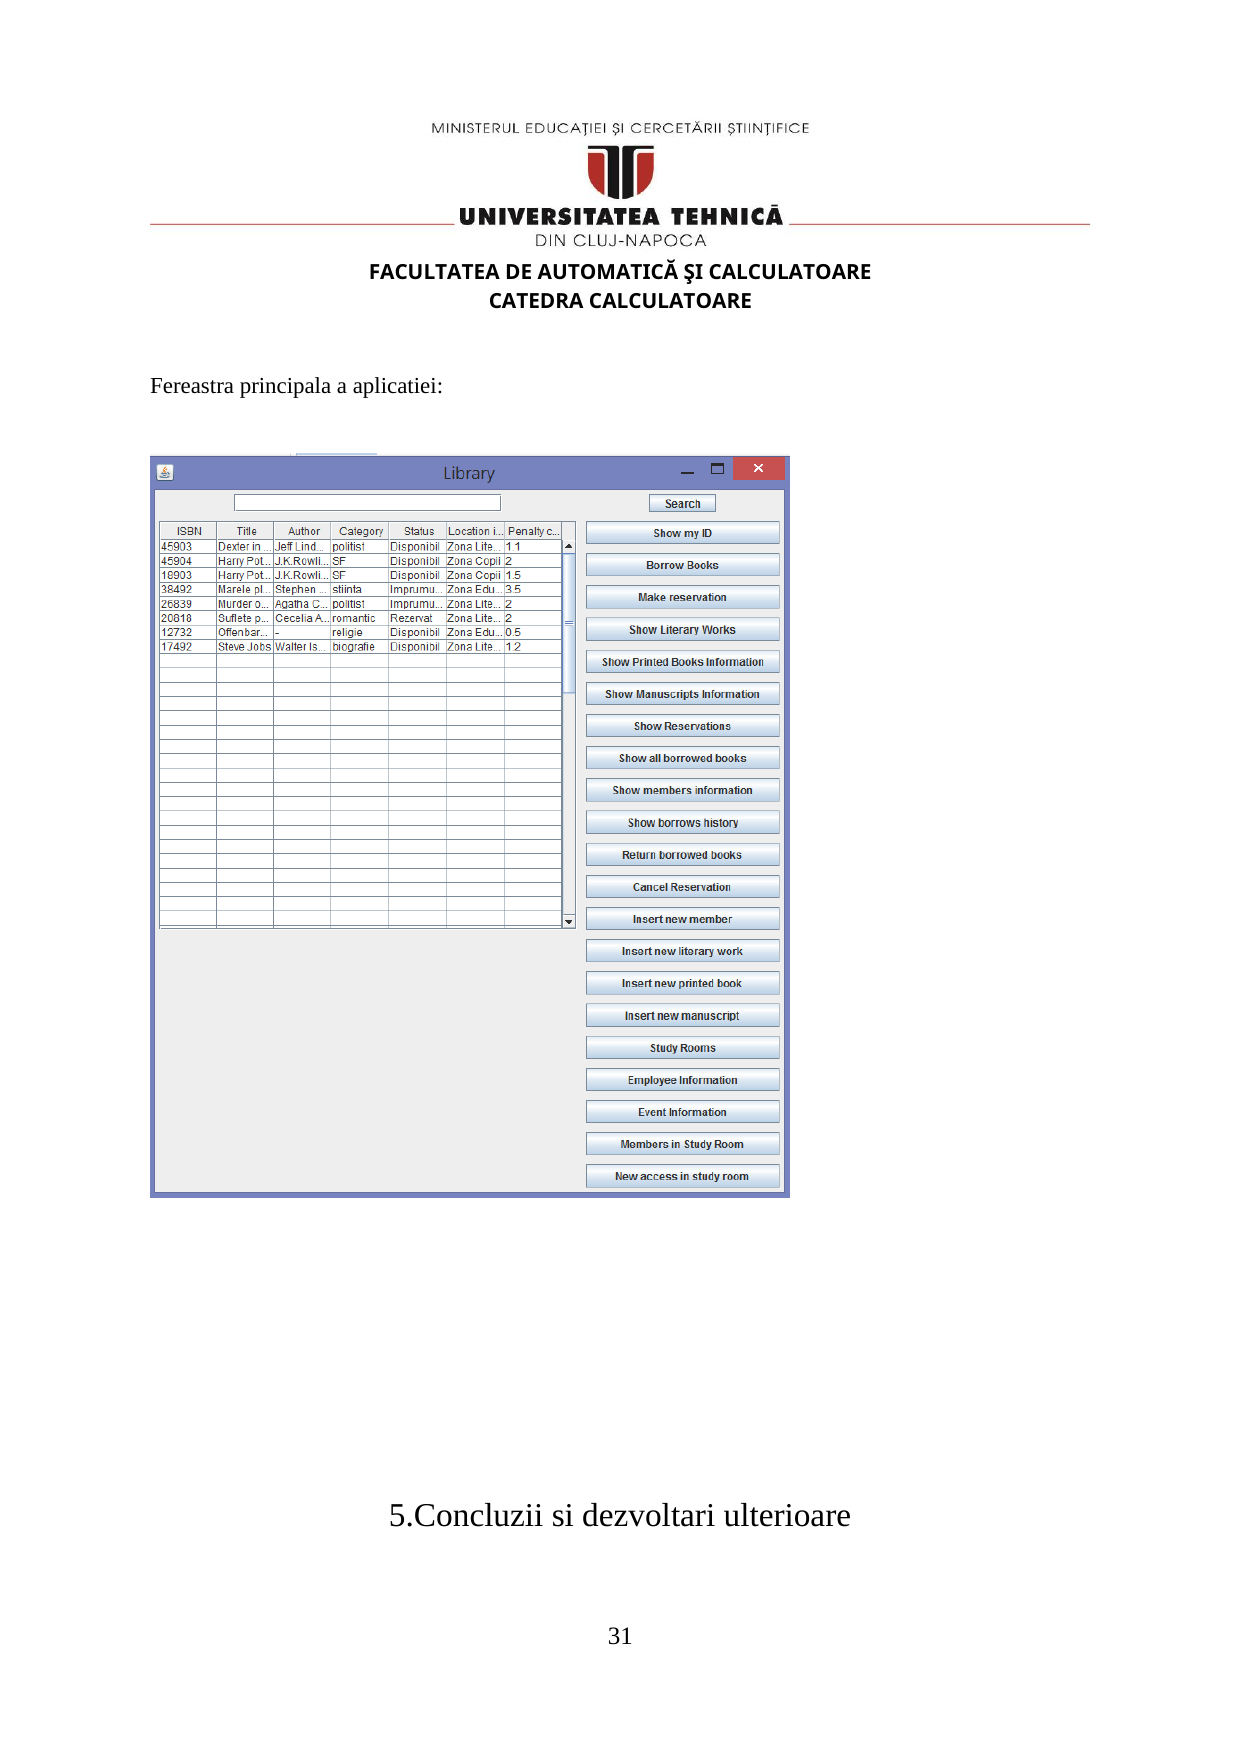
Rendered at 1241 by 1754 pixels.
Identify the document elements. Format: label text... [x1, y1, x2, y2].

text Fereastra principala a aplicatiei: [150, 372, 1090, 398]
picture [150, 75, 1091, 258]
text 5.Concluzii si dezvoltari ulterioare [150, 1495, 1090, 1533]
picture [150, 453, 790, 1198]
